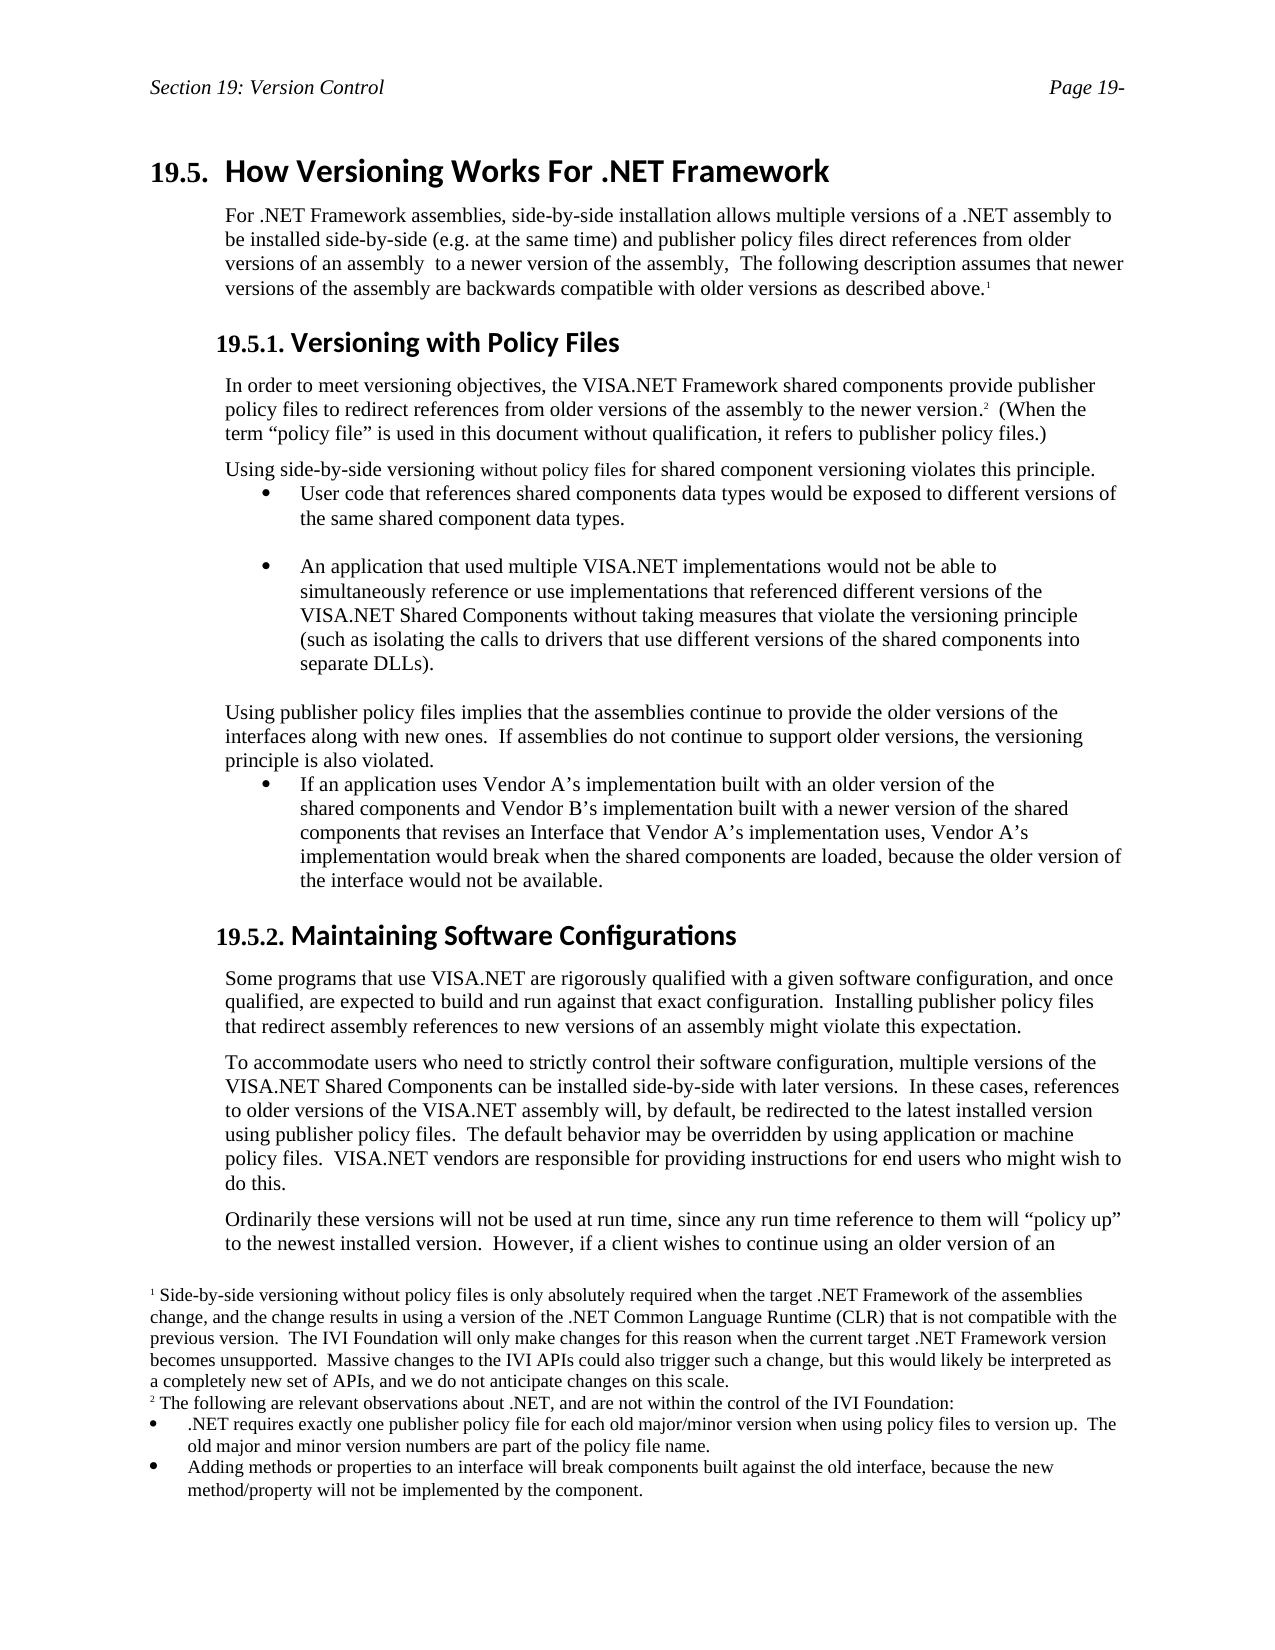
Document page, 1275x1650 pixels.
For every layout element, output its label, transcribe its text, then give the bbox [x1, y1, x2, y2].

text Using side-by-side versioning without policy files for shared component versioning violates this principle. [225, 457, 1125, 481]
subtitle Versioning with Policy Files [216, 324, 1125, 360]
text Using publisher policy files implies that the assemblies continue to provide the older versions of the interfaces along with new ones. If assemblies do not continue to support older versions, the versioning principle is also violated. [225, 700, 1125, 772]
list An application that used multiple VISA.NET implementations would not be able to simultaneously reference or use implementations that referenced different versions of the VISA.NET Shared Components without taking measures that violate the versioning principle (such as isolating the calls to drivers that use different versions of the shared components into separate DLLs). [262, 554, 1125, 675]
list If an application uses Vendor A’s implementation built with an older version of the shared components and Vendor B’s implementation built with a newer version of the shared components that revises an Interface that Vendor A’s implementation uses, Vendor A’s implementation would break when the shared components are loaded, because the older version of the interface would not be available. [262, 772, 1125, 892]
text For .NET Framework assemblies, side-by-side installation allows multiple versions of a .NET assembly to be installed side-by-side (e.g. at the same time) and publisher policy files direct references from older versions of an assembly to a newer version of the assembly, The following description assumes that newer versions of the assembly are backwards compatible with older versions as described above. [225, 203, 1125, 299]
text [225, 1207, 1125, 1255]
subtitle How Versioning Works For .NET Framework [150, 150, 1125, 191]
list User code that references shared components data types would be exposed to different versions of the same shared component data types. [262, 481, 1125, 529]
text Some programs that use VISA.NET are rigorously qualified with a given software configuration, and once qualified, are expected to build and run against that exact configuration. Installing publisher policy files that redirect assembly references to new versions of an assembly might violate this expectation. [225, 965, 1125, 1038]
text In order to meet versioning objectives, the VISA.NET Framework shared components provide publisher policy files to redirect references from older versions of the assembly to the newer version. (When the term “policy file” is used in this document without qualification, it refers to publisher policy files.) [225, 373, 1125, 445]
subtitle Maintaining Software Configurations [216, 917, 1125, 953]
text To accommodate users who need to strictly control their software configuration, multiple versions of the VISA.NET Shared Components can be installed side-by-side with later versions. In these cases, references to older versions of the VISA.NET assembly will, by default, be redirected to the latest installed version using publisher policy files. The default behavior may be overridden by using application or machine policy files. VISA.NET vendors are responsible for providing instructions for end users who might wish to do this. [225, 1050, 1125, 1194]
